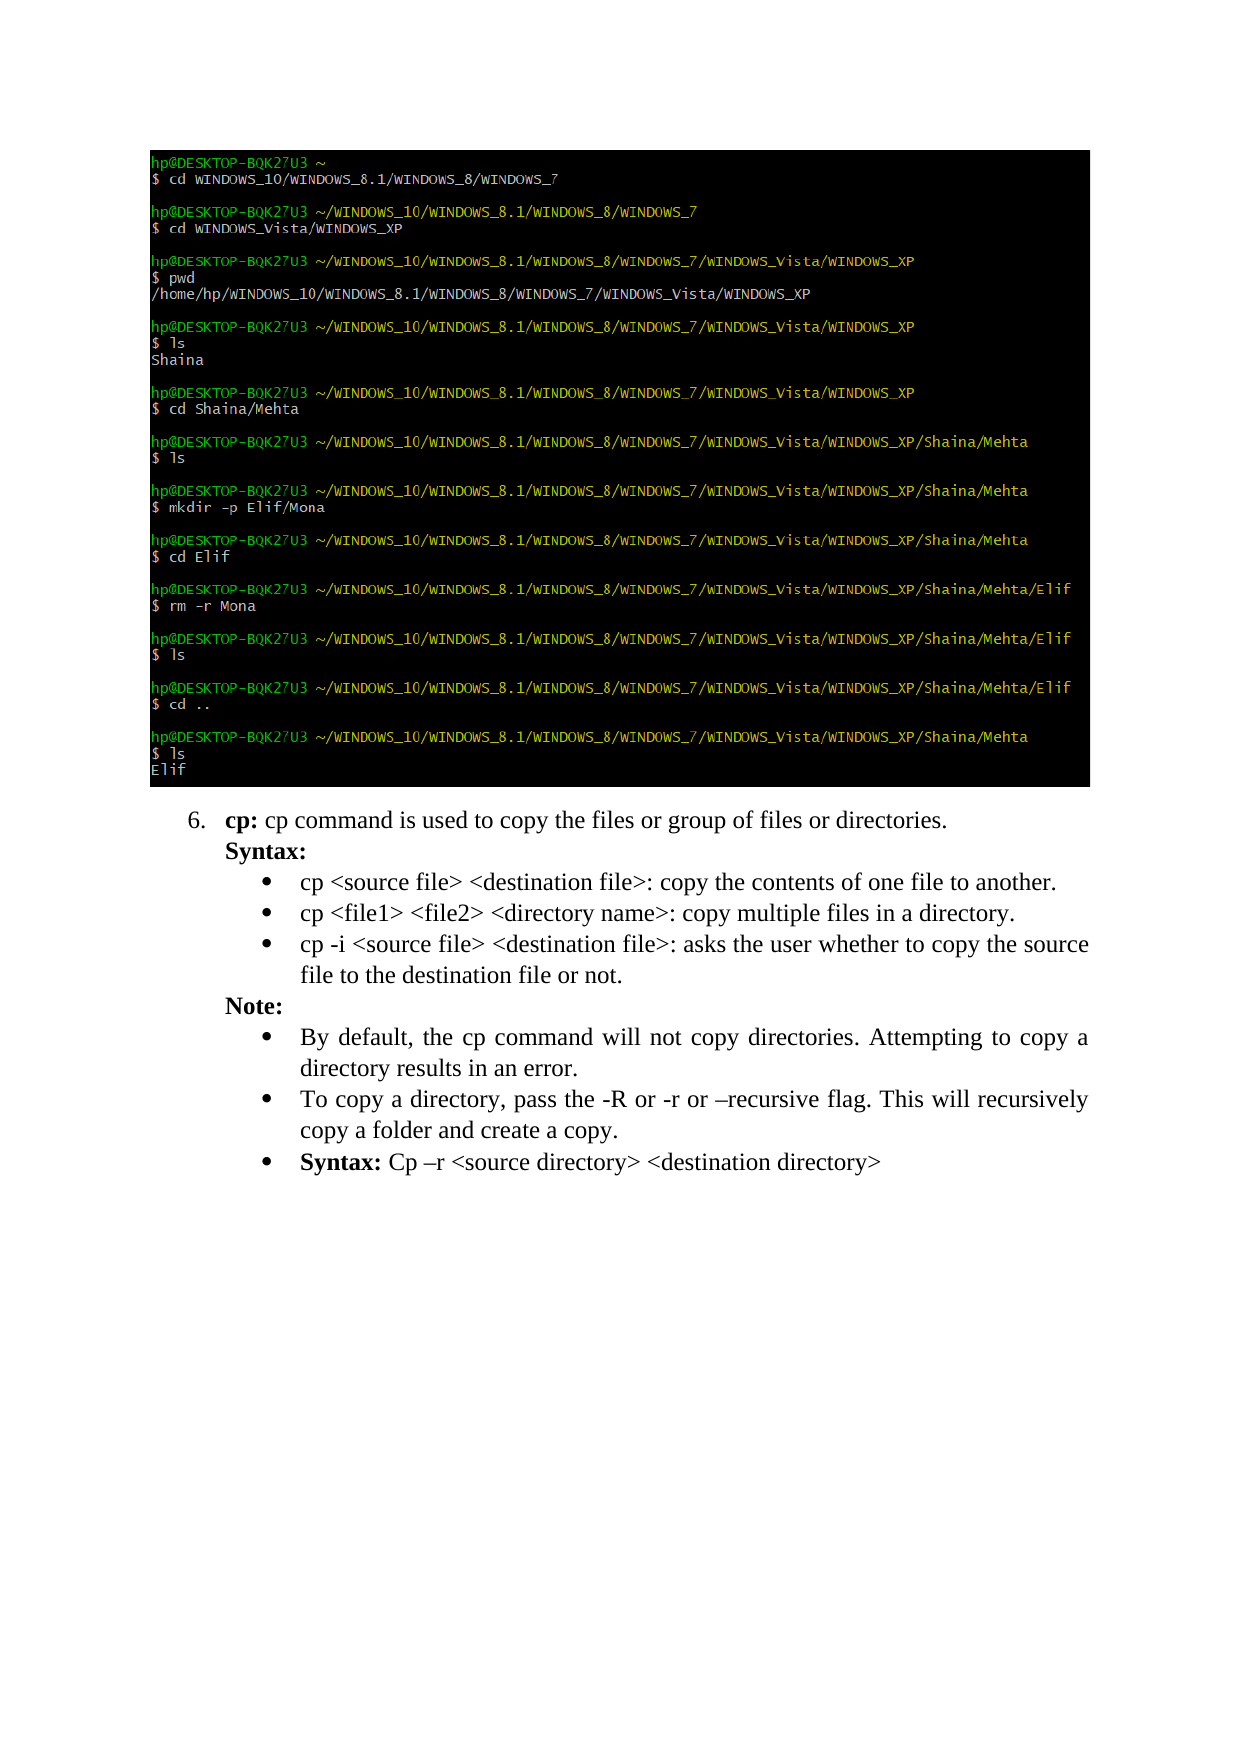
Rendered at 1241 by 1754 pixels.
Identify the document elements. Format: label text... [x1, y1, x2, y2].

list cp <file1> <file2> <directory name>: copy multiple files in a directory. [262, 898, 1090, 927]
picture [150, 150, 1091, 787]
list By default, the cp command will not copy directories. Attempting to copy a directory results in an error. [262, 1022, 1090, 1082]
list Syntax: Cp –r <source directory> <destination directory> [262, 1147, 1090, 1175]
list cp: cp command is used to copy the files or group of files or directories. [187, 805, 1090, 834]
list To copy a directory, pass the -R or -r or –recursive flag. This will recursively copy a folder and create a copy. [262, 1084, 1090, 1144]
list Note: [225, 991, 1090, 1020]
list cp <source file> <destination file>: copy the contents of one file to another. [262, 867, 1090, 896]
list Syntax: [225, 836, 1090, 865]
list cp -i <source file> <destination file>: asks the user whether to copy the source file to the destination file or not. [262, 929, 1090, 989]
